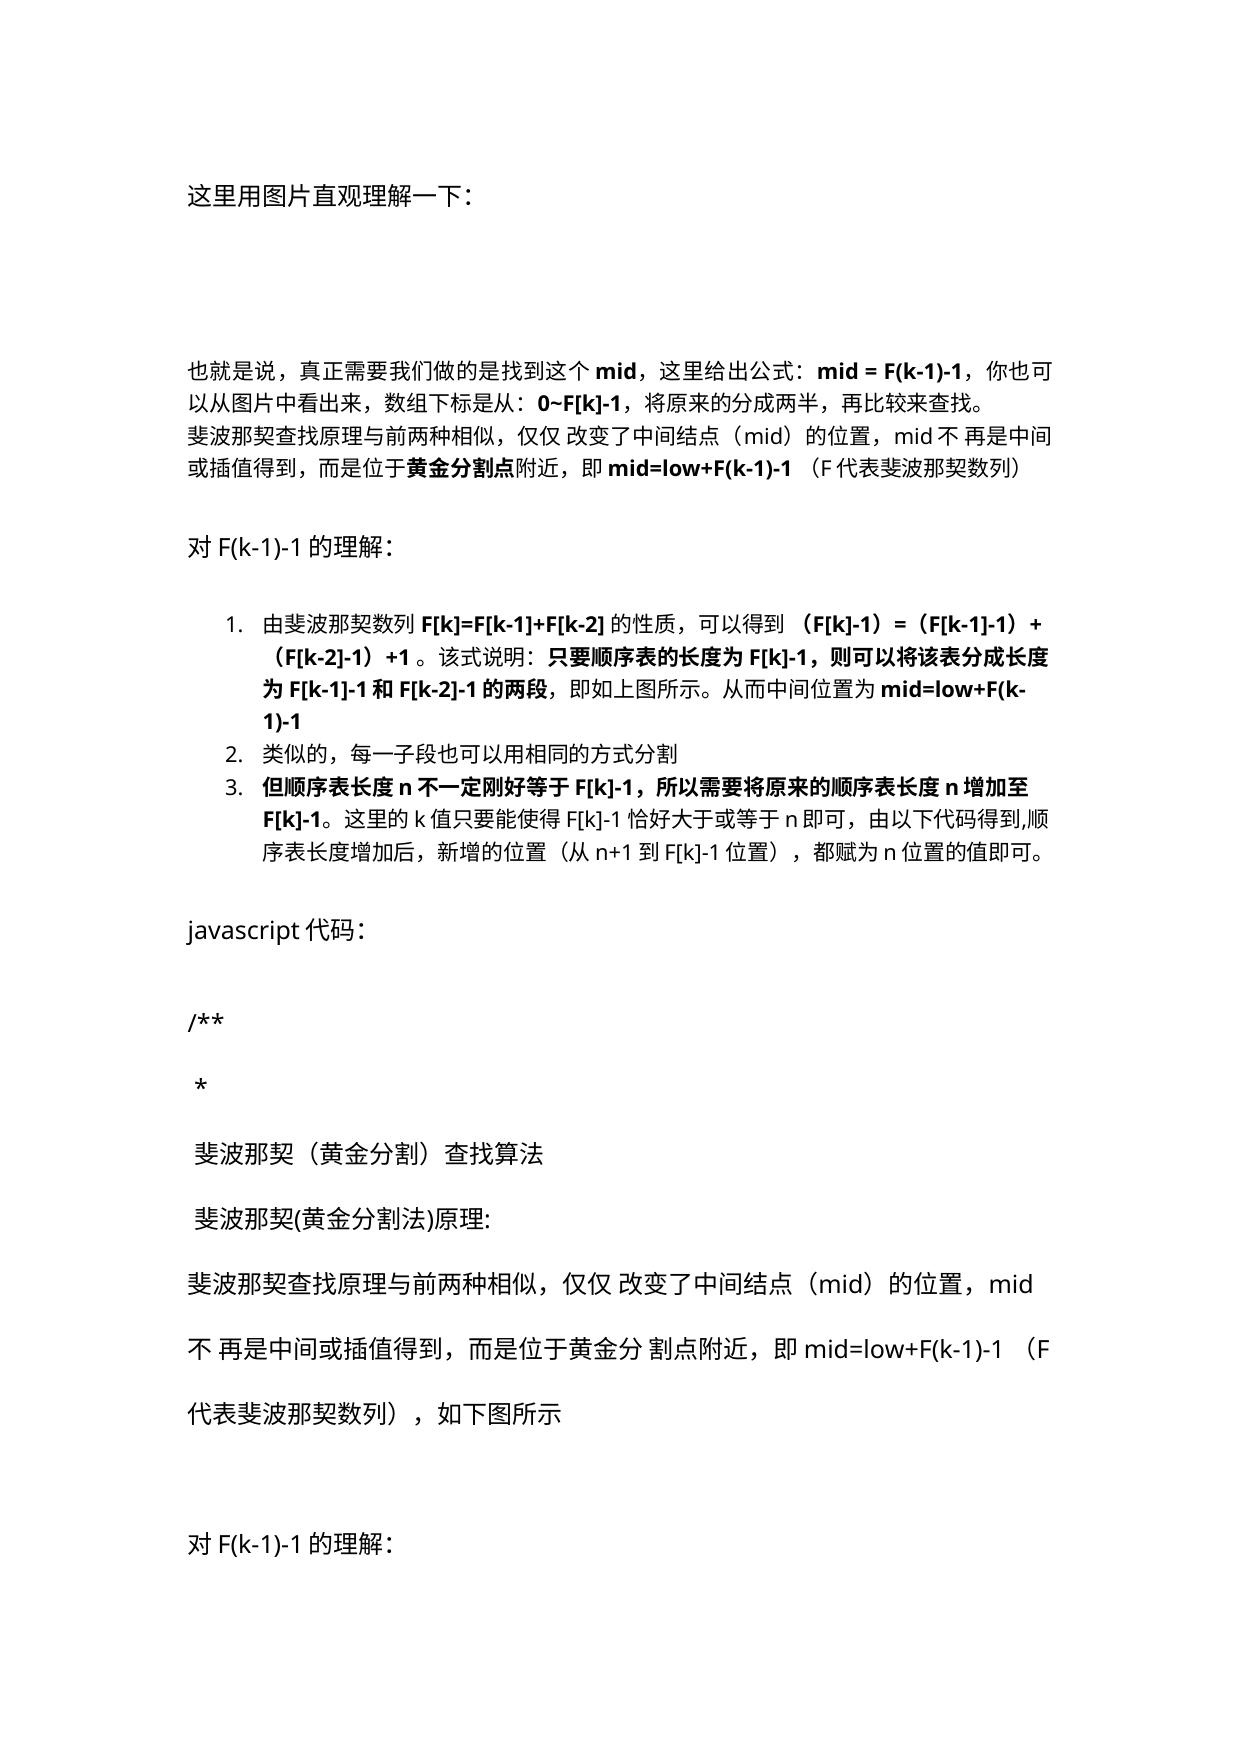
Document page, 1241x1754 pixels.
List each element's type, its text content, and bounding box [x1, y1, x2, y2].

text 斐波那契（黄金分割）查找算法 [187, 1120, 1053, 1185]
text 这里用图片直观理解一下： [187, 162, 1053, 227]
text 斐波那契查找原理与前两种相似，仅仅 改变了中间结点（mid）的位置，mid不 再是中间或插值得到，而是位于黄金分 割点附近，即mid=low+F(k-1)-1 （F代表斐波那契数列），如下图所示 [187, 1250, 1053, 1445]
text 也就是说，真正需要我们做的是找到这个mid，这里给出公式：mid = F(k-1)-1，你也可以从图片中看出来，数组下标是从：0~F[k]-1，将原来的分成两半，再比较来查找。 斐波那契查找原理与前两种相似，仅仅 改变了中间结点（mid）的位置，mid不 再是中间或插值得到，而是位于黄金分割点附近，即mid=low+F(k-1)-1 （F代表斐波那契数列） [187, 321, 1053, 484]
text /** [187, 990, 1053, 1055]
list 类似的，每一子段也可以用相同的方式分割 [225, 737, 1053, 769]
text * [187, 1055, 1053, 1120]
text 斐波那契(黄金分割法)原理: [187, 1185, 1053, 1250]
list 由斐波那契数列 F[k]=F[k-1]+F[k-2] 的性质，可以得到 （F[k]-1）=（F[k-1]-1）+（F[k-2]-1）+1 。该式说明：只要顺序表的长度为F[k]-1，则可以将该表分成长度为F[k-1]-1和F[k-2]-1的两段，即如上图所示。从而中间位置为mid=low+F(k-1)-1 [225, 607, 1053, 737]
text javascript代码： [187, 896, 1053, 961]
text 对F(k-1)-1的理解： [187, 513, 1053, 578]
list 但顺序表长度n不一定刚好等于F[k]-1，所以需要将原来的顺序表长度n增加至F[k]-1。这里的k值只要能使得F[k]-1恰好大于或等于n即可，由以下代码得到,顺序表长度增加后，新增的位置（从n+1到F[k]-1位置），都赋为n位置的值即可。 [225, 769, 1053, 867]
text 对F(k-1)-1的理解： [187, 1510, 1053, 1575]
